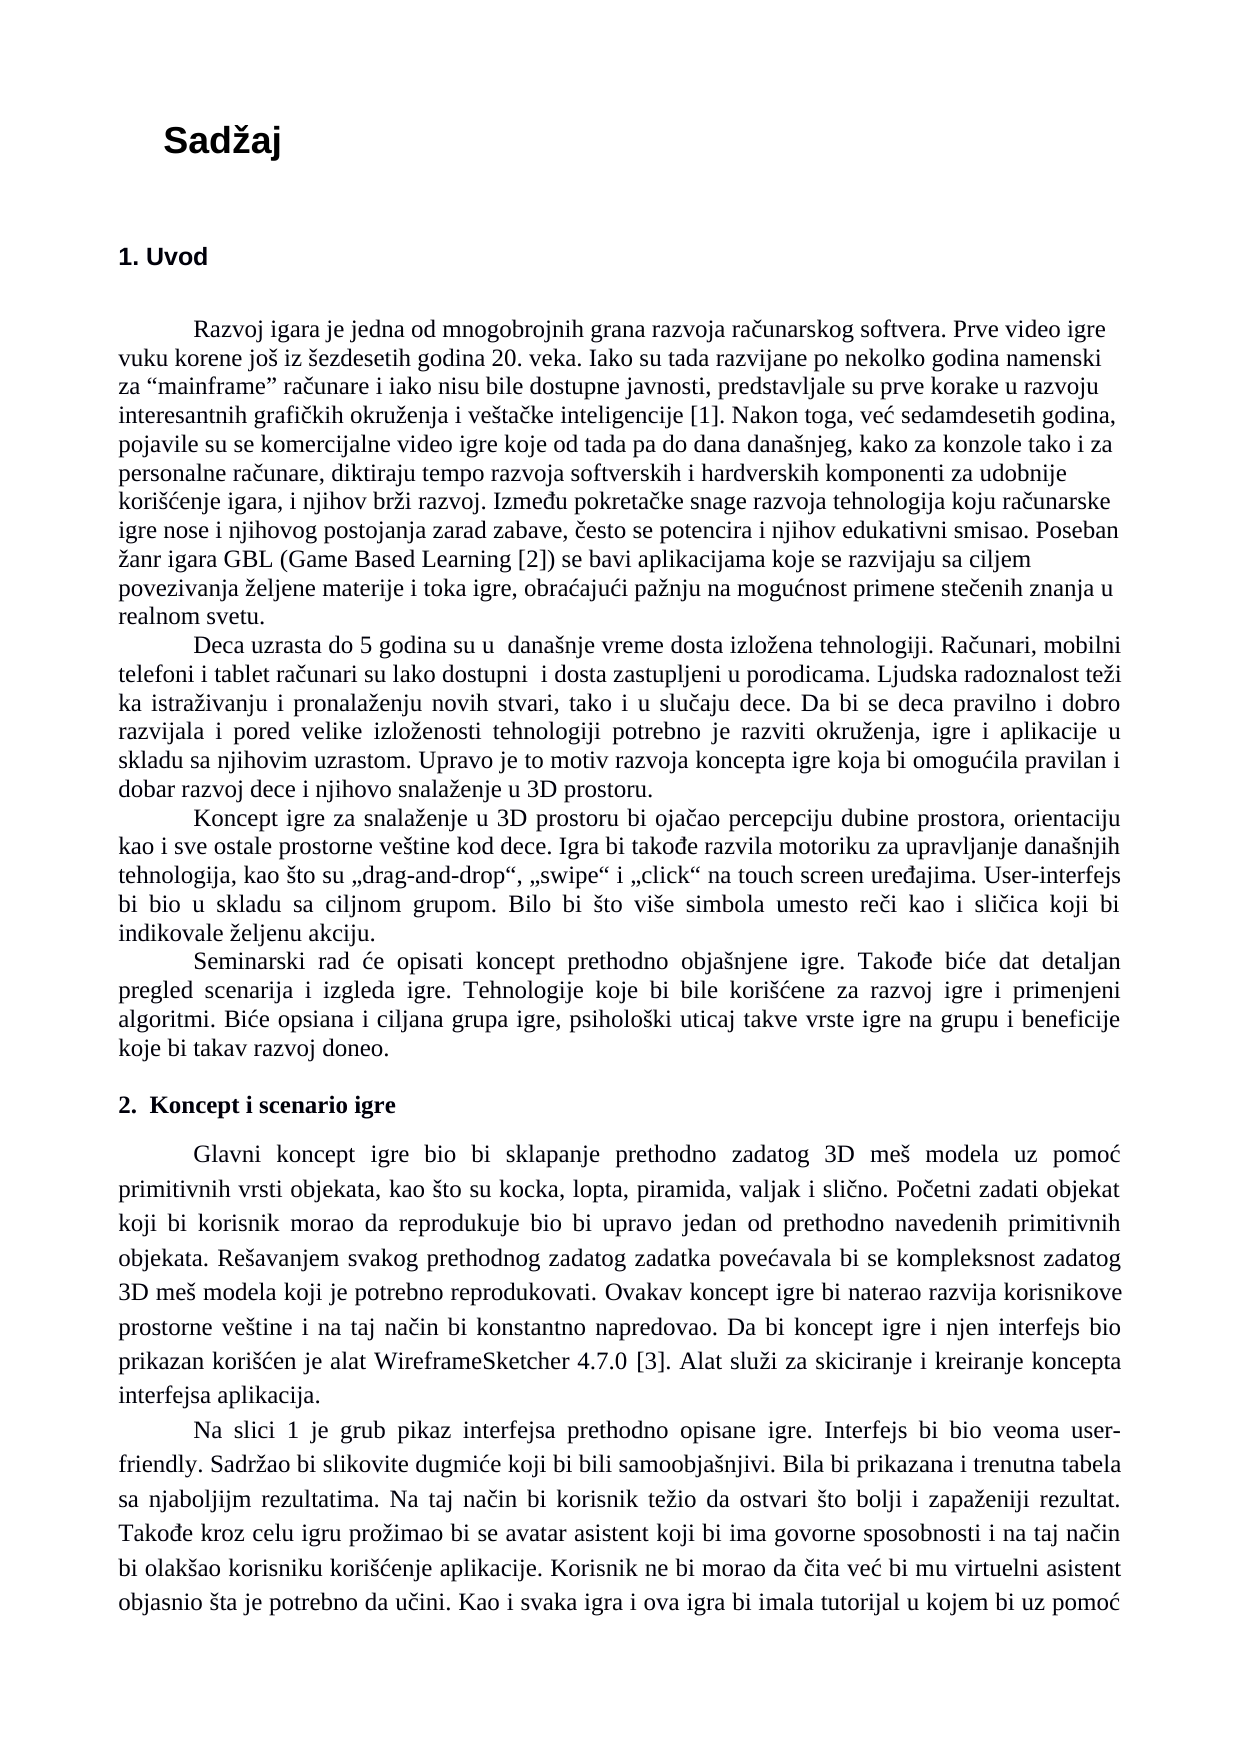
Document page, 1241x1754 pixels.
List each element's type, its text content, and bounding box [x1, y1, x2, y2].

text Razvoj igara je jedna od mnogobrojnih grana razvoja računarskog softvera. Prve video igre vuku korene još iz šezdesetih godina 20. veka. Iako su tada razvijane po nekolko godina namenski za “mainframe” računare i iako nisu bile dostupne javnosti, predstavljale su prve korake u razvoju interesantnih grafičkih okruženja i veštačke inteligencije [1]. Nakon toga, već sedamdesetih godina, pojavile su se komercijalne video igre koje od tada pa do dana današnjeg, kako za konzole tako i za personalne računare, diktiraju tempo razvoja softverskih i hardverskih komponenti za udobnije korišćenje igara, i njihov brži razvoj. Između pokretačke snage razvoja tehnologija koju računarske igre nose i njihovog postojanja zarad zabave, često se potencira i njihov edukativni smisao. Poseban žanr igara GBL (Game Based Learning [2]) se bavi aplikacijama koje se razvijaju sa ciljem povezivanja željene materije i toka igre, obraćajući pažnju na mogućnost primene stečenih znanja u realnom svetu. [118, 314, 1122, 630]
subtitle 1. Uvod [118, 242, 1122, 271]
text Koncept igre za snalaženje u 3D prostoru bi ojačao percepciju dubine prostora, orientaciju kao i sve ostale prostorne veštine kod dece. Igra bi takođe razvila motoriku za upravljanje današnjih tehnologija, kao što su „drag-and-drop“, „swipe“ i „click“ na touch screen uređajima. User-interfejs bi bio u skladu sa ciljnom grupom. Bilo bi što više simbola umesto reči kao i sličica koji bi indikovale željenu akciju. [118, 803, 1122, 946]
text 2. Koncept i scenario igre [118, 1090, 1122, 1119]
text Deca uzrasta do 5 godina su u današnje vreme dosta izložena tehnologiji. Računari, mobilni telefoni i tablet računari su lako dostupni i dosta zastupljeni u porodicama. Ljudska radoznalost teži ka istraživanju i pronalaženju novih stvari, tako i u slučaju dece. Da bi se deca pravilno i dobro razvijala i pored velike izloženosti tehnologiji potrebno je razviti okruženja, igre i aplikacije u skladu sa njihovim uzrastom. Upravo je to motiv razvoja koncepta igre koja bi omogućila pravilan i dobar razvoj dece i njihovo snalaženje u 3D prostoru. [118, 630, 1122, 803]
text Glavni koncept igre bio bi sklapanje prethodno zadatog 3D meš modela uz pomoć primitivnih vrsti objekata, kao što su kocka, lopta, piramida, valjak i slično. Početni zadati objekat koji bi korisnik morao da reprodukuje bio bi upravo jedan od prethodno navedenih primitivnih objekata. Rešavanjem svakog prethodnog zadatog zadatka povećavala bi se kompleksnost zadatog 3D meš modela koji je potrebno reprodukovati. Ovakav koncept igre bi naterao razvija korisnikove prostorne veštine i na taj način bi konstantno napredovao. Da bi koncept igre i njen interfejs bio prikazan korišćen je alat WireframeSketcher 4.7.0 [3]. Alat služi za skiciranje i kreiranje koncepta interfejsa aplikacija. [118, 1139, 1122, 1409]
text Seminarski rad će opisati koncept prethodno objašnjene igre. Takođe biće dat detaljan pregled scenarija i izgleda igre. Tehnologije koje bi bile korišćene za razvoj igre i primenjeni algoritmi. Biće opsiana i ciljana grupa igre, psihološki uticaj takve vrste igre na grupu i beneficije koje bi takav razvoj doneo. [118, 946, 1122, 1061]
